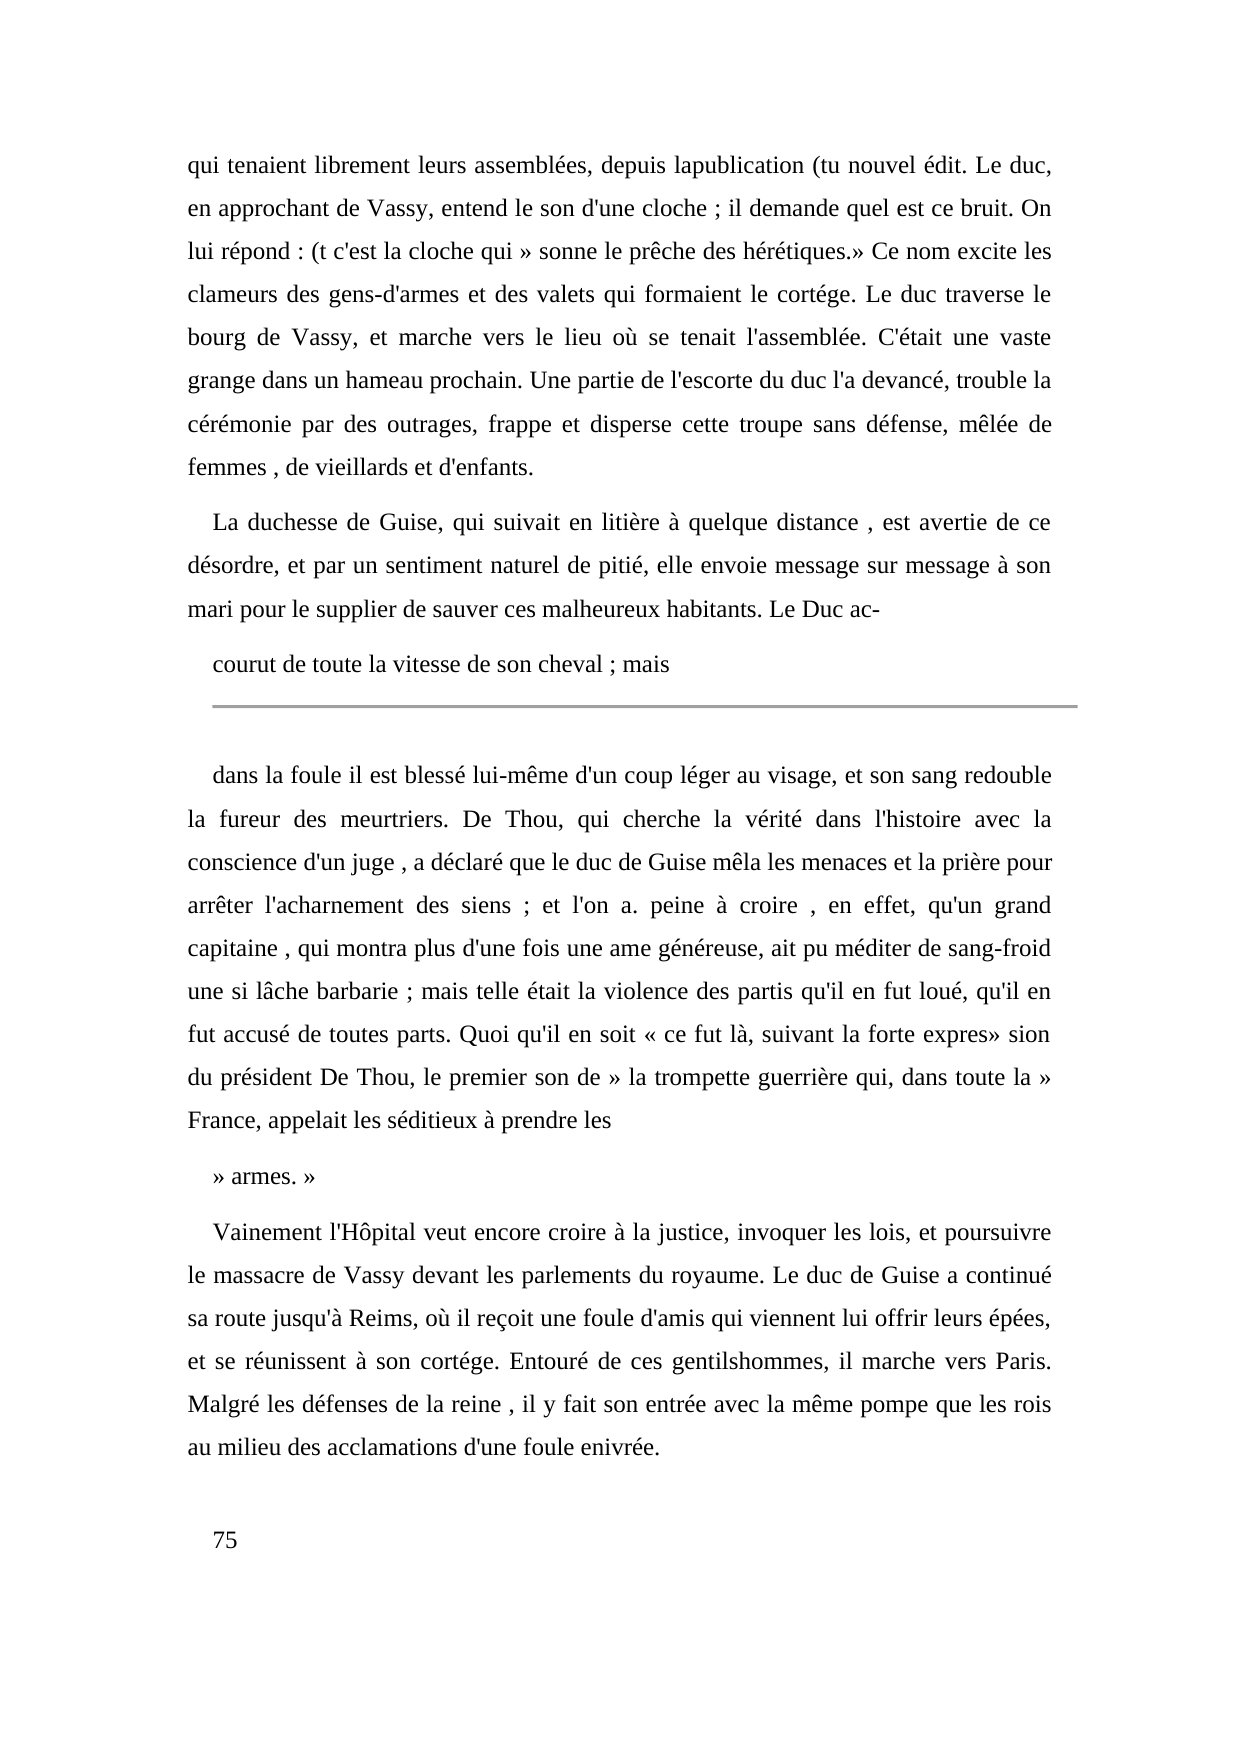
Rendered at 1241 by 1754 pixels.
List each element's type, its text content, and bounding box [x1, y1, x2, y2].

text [187, 150, 1053, 481]
text La duchesse de Guise, qui suivait en litière à quelque distance , est avertie de ce désordre, et par un sentiment naturel de pitié, elle envoie message sur message à son mari pour le supplier de sauver ces malheureux habitants. Le Duc ac- [187, 507, 1053, 622]
text Vainement l'Hôpital veut encore croire à la justice, invoquer les lois, et poursuivre le massacre de Vassy devant les parlements du royaume. Le duc de Guise a continué sa route jusqu'à Reims, où il reçoit une foule d'amis qui viennent lui offrir leurs épées, et se réunissent à son cortége. Entouré de ces gentilshommes, il marche vers Paris. Malgré les défenses de la reine , il y fait son entrée avec la même pompe que les rois au milieu des acclamations d'une foule enivrée. [187, 1217, 1053, 1461]
text dans la foule il est blessé lui-même d'un coup léger au visage, et son sang redouble la fureur des meurtriers. De Thou, qui cherche la vérité dans l'histoire avec la conscience d'un juge , a déclaré que le duc de Guise mêla les menaces et la prière pour arrêter l'acharnement des siens ; et l'on a. peine à croire , en effet, qu'un grand capitaine , qui montra plus d'une fois une ame généreuse, ait pu méditer de sang-froid une si lâche barbarie ; mais telle était la violence des partis qu'il en fut loué, qu'il en fut accusé de toutes parts. Quoi qu'il en soit « ce fut là, suivant la forte expres» sion du président De Thou, le premier son de » la trompette guerrière qui, dans toute la » France, appelait les séditieux à prendre les [187, 761, 1053, 1134]
text courut de toute la vitesse de son cheval ; mais [187, 649, 1053, 678]
text » armes. » [187, 1161, 1053, 1190]
